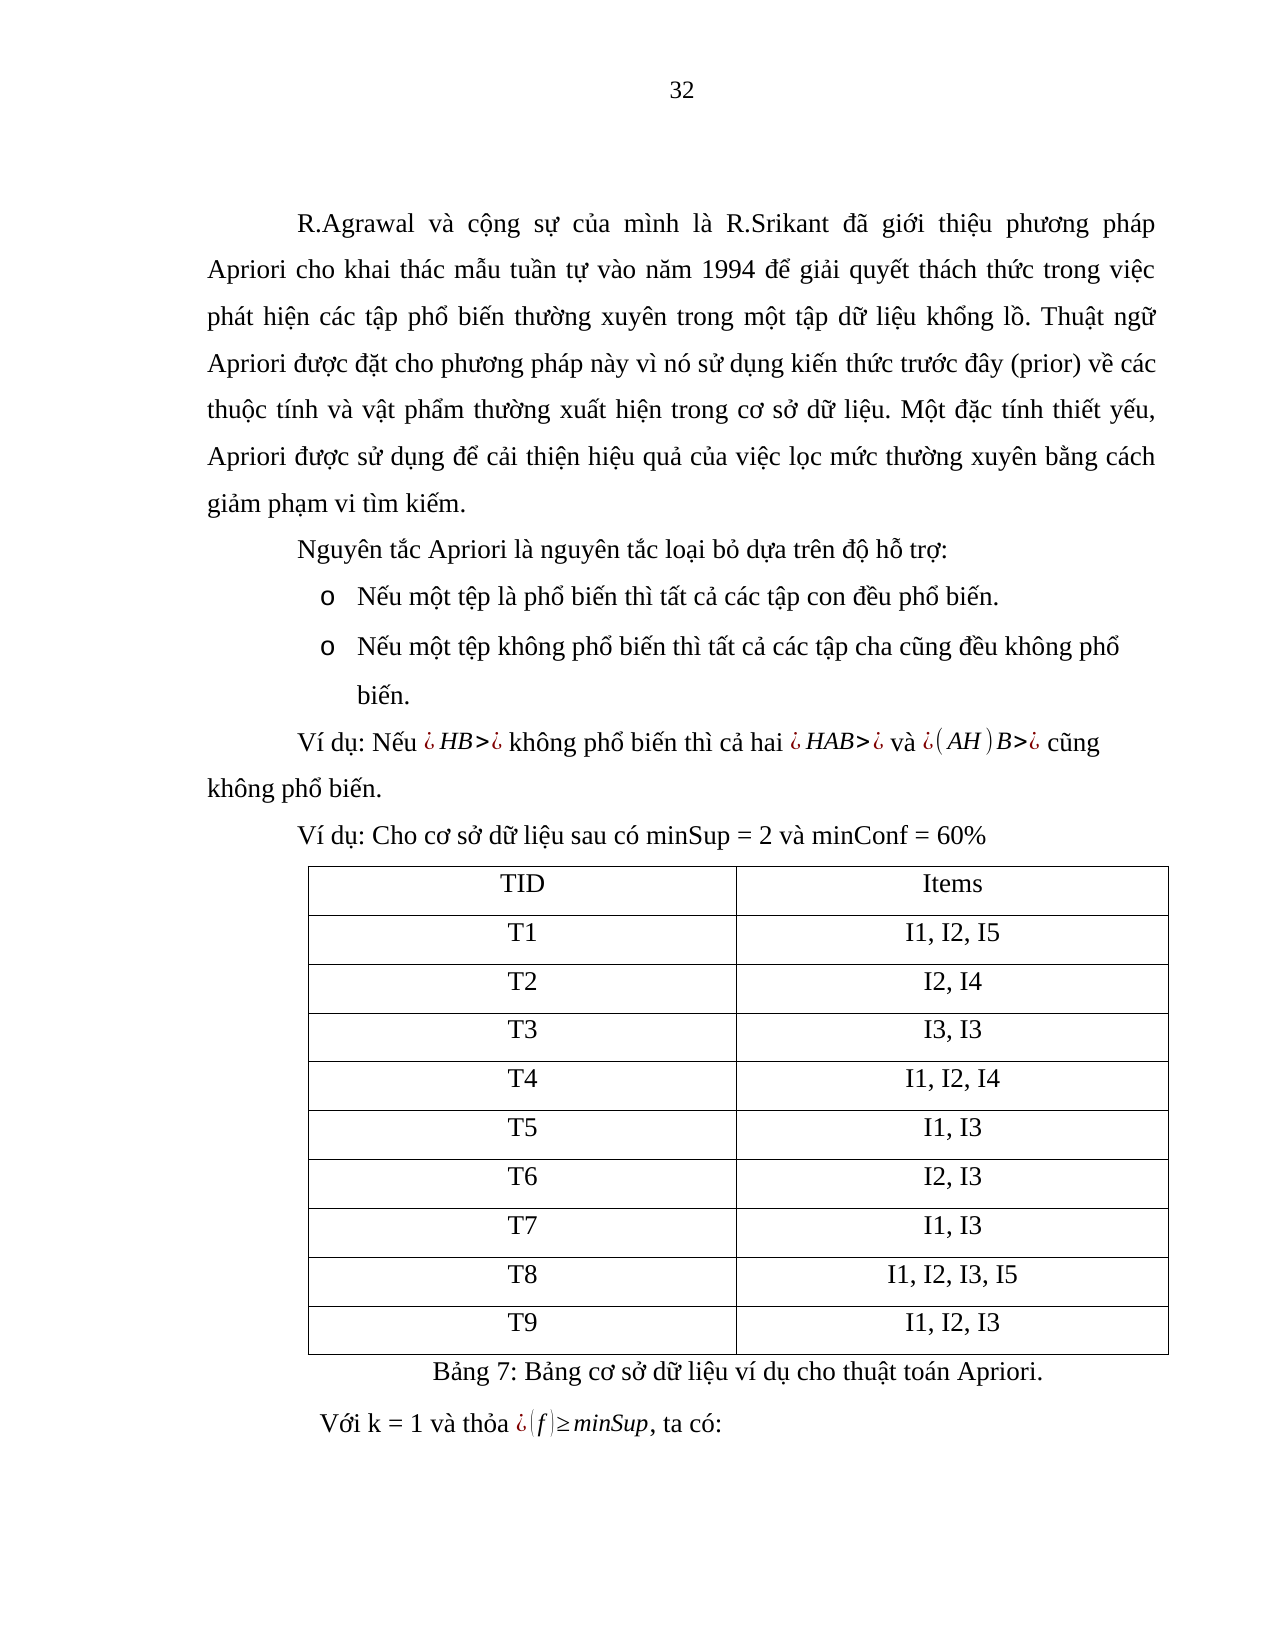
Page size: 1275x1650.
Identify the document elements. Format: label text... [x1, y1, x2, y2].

table_cell T8 [309, 1258, 736, 1306]
table_header TID [309, 867, 736, 915]
table_cell I3, I3 [737, 1014, 1168, 1061]
table_cell T2 [309, 965, 736, 1012]
table_cell T7 [309, 1209, 736, 1257]
table_cell T9 [309, 1307, 736, 1354]
text Ví dụ: Nếu không phổ biến thì cả hai và cũng không phổ biến. [207, 726, 1157, 804]
table_cell T3 [309, 1014, 736, 1061]
table_cell T6 [309, 1160, 736, 1208]
table_cell I2, I4 [737, 965, 1168, 1012]
text R.Agrawal và cộng sự của mình là R.Srikant đã giới thiệu phương pháp Apriori cho khai thác mẫu tuần tự vào năm 1994 để giải quyết thách thức trong việc phát hiện các tập phổ biến thường xuyên trong một tập dữ liệu khổng lồ. Thuật ngữ Apriori được đặt cho phương pháp này vì nó sử dụng kiến ​​thức trước đây (prior) về các thuộc tính và vật phẩm thường xuất hiện trong cơ sở dữ liệu. Một đặc tính thiết yếu, Apriori được sử dụng để cải thiện hiệu quả của việc lọc mức thường xuyên bằng cách giảm phạm vi tìm kiếm. [207, 207, 1157, 518]
table_cell I1, I2, I5 [737, 916, 1168, 963]
table_cell I1, I2, I3, I5 [737, 1258, 1168, 1306]
table_cell T4 [309, 1062, 736, 1110]
table_cell I1, I2, I4 [737, 1062, 1168, 1110]
text Ví dụ: Cho cơ sở dữ liệu sau có minSup = 2 và minConf = 60% [207, 819, 1157, 850]
list Nếu một tệp là phổ biến thì tất cả các tập con đều phổ biến. [319, 580, 1157, 613]
table_cell I1, I3 [737, 1209, 1168, 1257]
table_header Items [737, 867, 1168, 915]
text Bảng 7: Bảng cơ sở dữ liệu ví dụ cho thuật toán Apriori. [207, 1355, 1157, 1387]
text Với k = 1 và thỏa , ta có: [319, 1407, 1157, 1438]
table_cell I2, I3 [737, 1160, 1168, 1208]
text Nguyên tắc Apriori là nguyên tắc loại bỏ dựa trên độ hỗ trợ: [207, 533, 1157, 564]
table_cell T1 [309, 916, 736, 963]
list Nếu một tệp không phổ biến thì tất cả các tập cha cũng đều không phổ biến. [319, 630, 1157, 710]
table_cell I1, I3 [737, 1111, 1168, 1159]
table_cell T5 [309, 1111, 736, 1159]
table_cell I1, I2, I3 [737, 1307, 1168, 1354]
